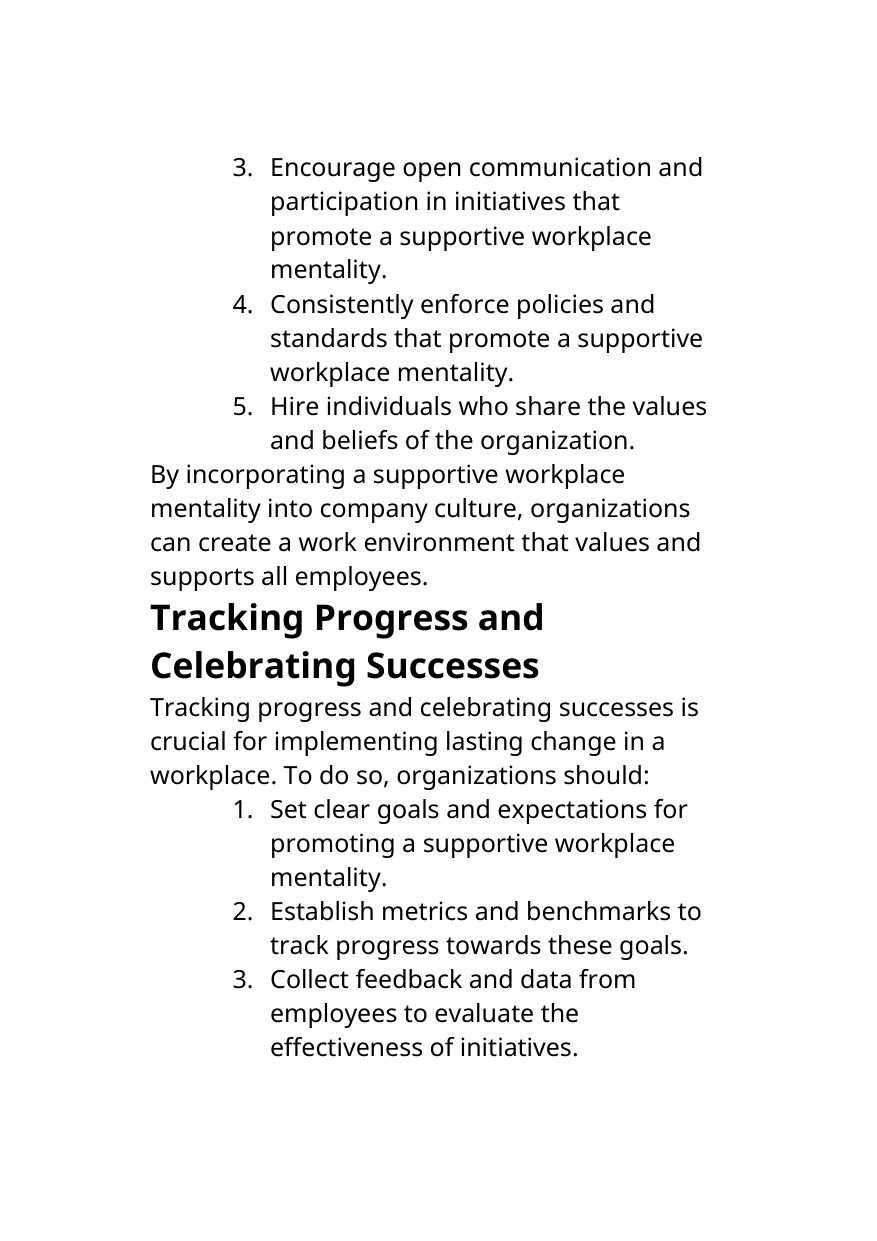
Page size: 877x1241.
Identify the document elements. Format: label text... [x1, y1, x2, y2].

list Consistently enforce policies and standards that promote a supportive workplace mentality. [232, 286, 727, 388]
text By incorporating a supportive workplace mentality into company culture, organizations can create a work environment that values and supports all employees. [150, 457, 727, 593]
list Set clear goals and expectations for promoting a supportive workplace mentality. [232, 791, 727, 894]
list Collect feedback and data from employees to evaluate the effectiveness of initiatives. [232, 962, 727, 1064]
text Tracking progress and celebrating successes is crucial for implementing lasting change in a workplace. To do so, organizations should: [150, 689, 727, 791]
subtitle Tracking Progress and Celebrating Successes [150, 593, 727, 689]
list Encourage open communication and participation in initiatives that promote a supportive workplace mentality. [232, 150, 727, 286]
list Hire individuals who share the values and beliefs of the organization. [232, 388, 727, 457]
list Establish metrics and benchmarks to track progress towards these goals. [232, 894, 727, 962]
